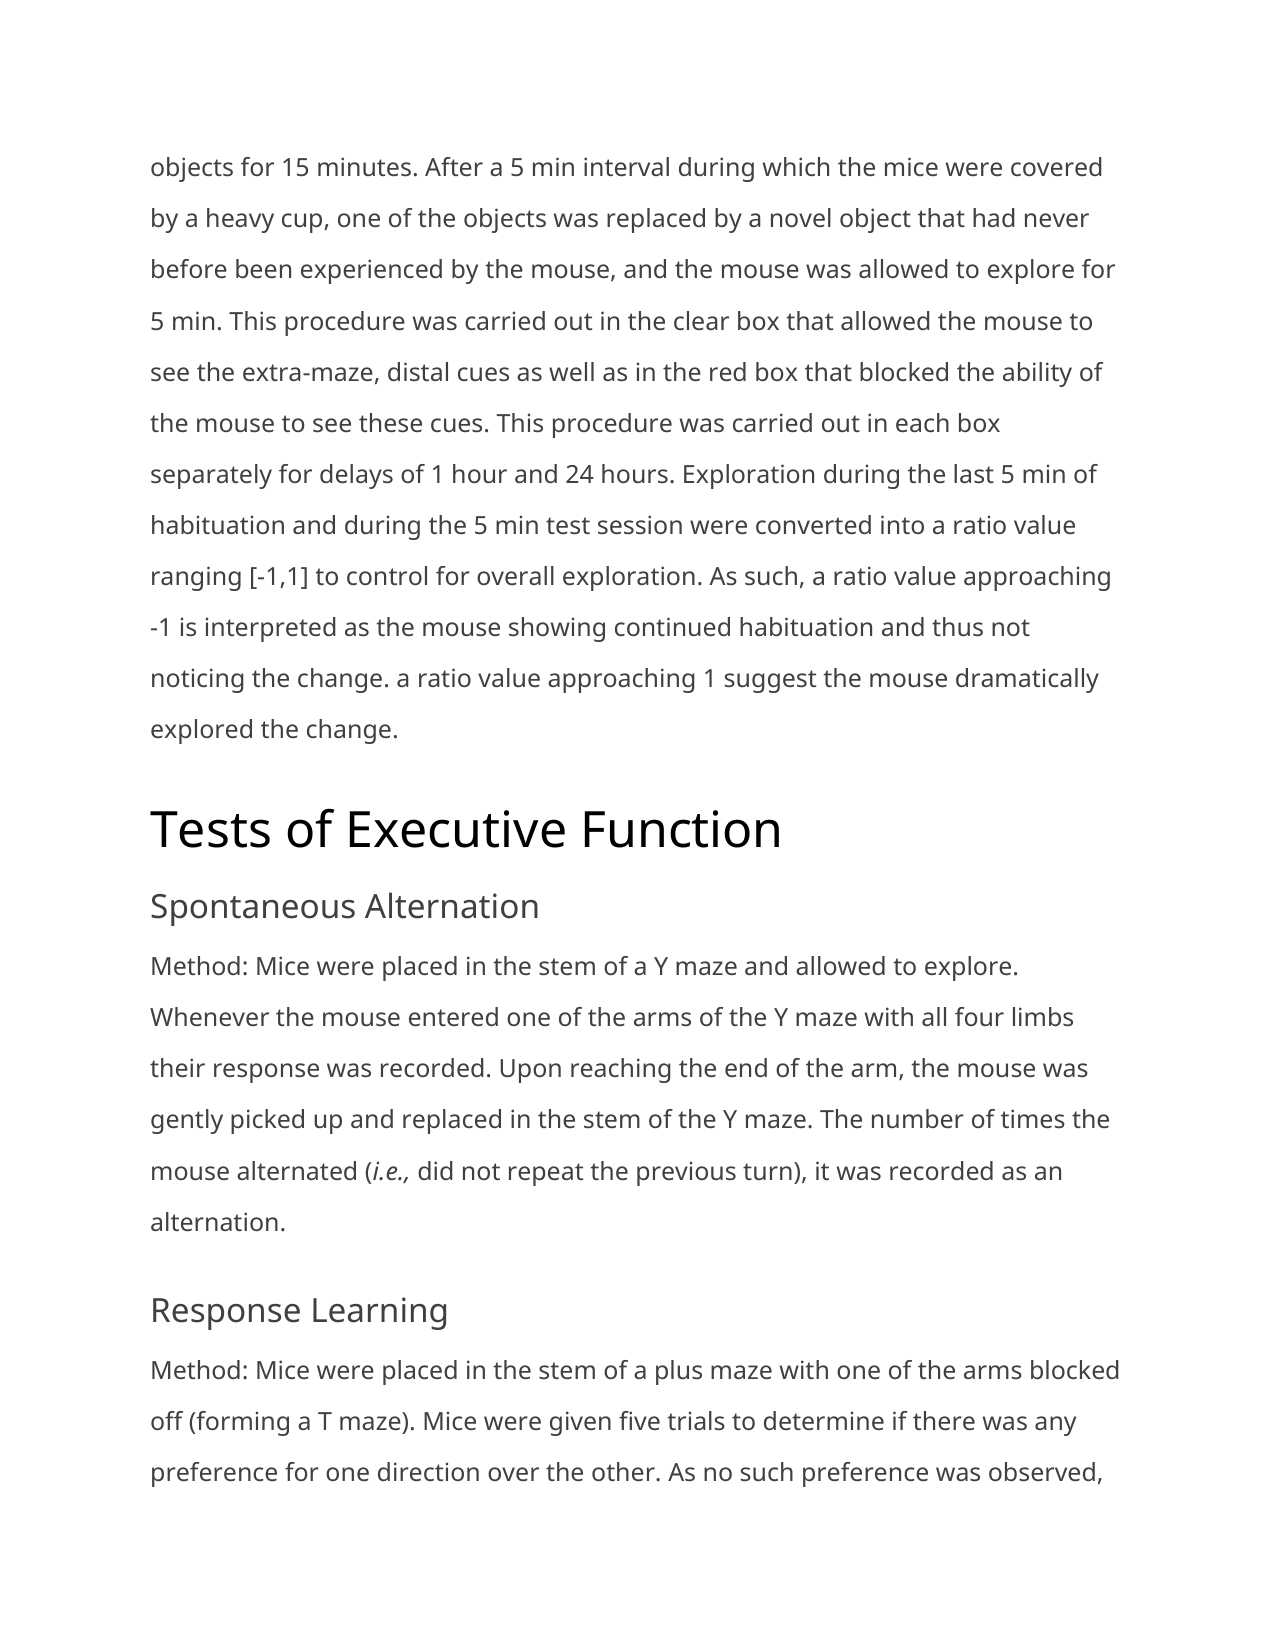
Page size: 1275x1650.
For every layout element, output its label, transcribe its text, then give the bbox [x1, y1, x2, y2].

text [150, 1353, 1125, 1489]
text Tests of Executive Function [150, 794, 1125, 862]
text Method: Mice were placed in the stem of a Y maze and allowed to explore. Whenever the mouse entered one of the arms of the Y maze with all four limbs their response was recorded. Upon reaching the end of the arm, the mouse was gently picked up and replaced in the stem of the Y maze. The number of times the mouse alternated (i.e., did not repeat the previous turn), it was recorded as an alternation. [150, 949, 1125, 1238]
text Spontaneous Alternation [150, 883, 1125, 928]
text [150, 150, 1125, 746]
text Response Learning [150, 1286, 1125, 1332]
